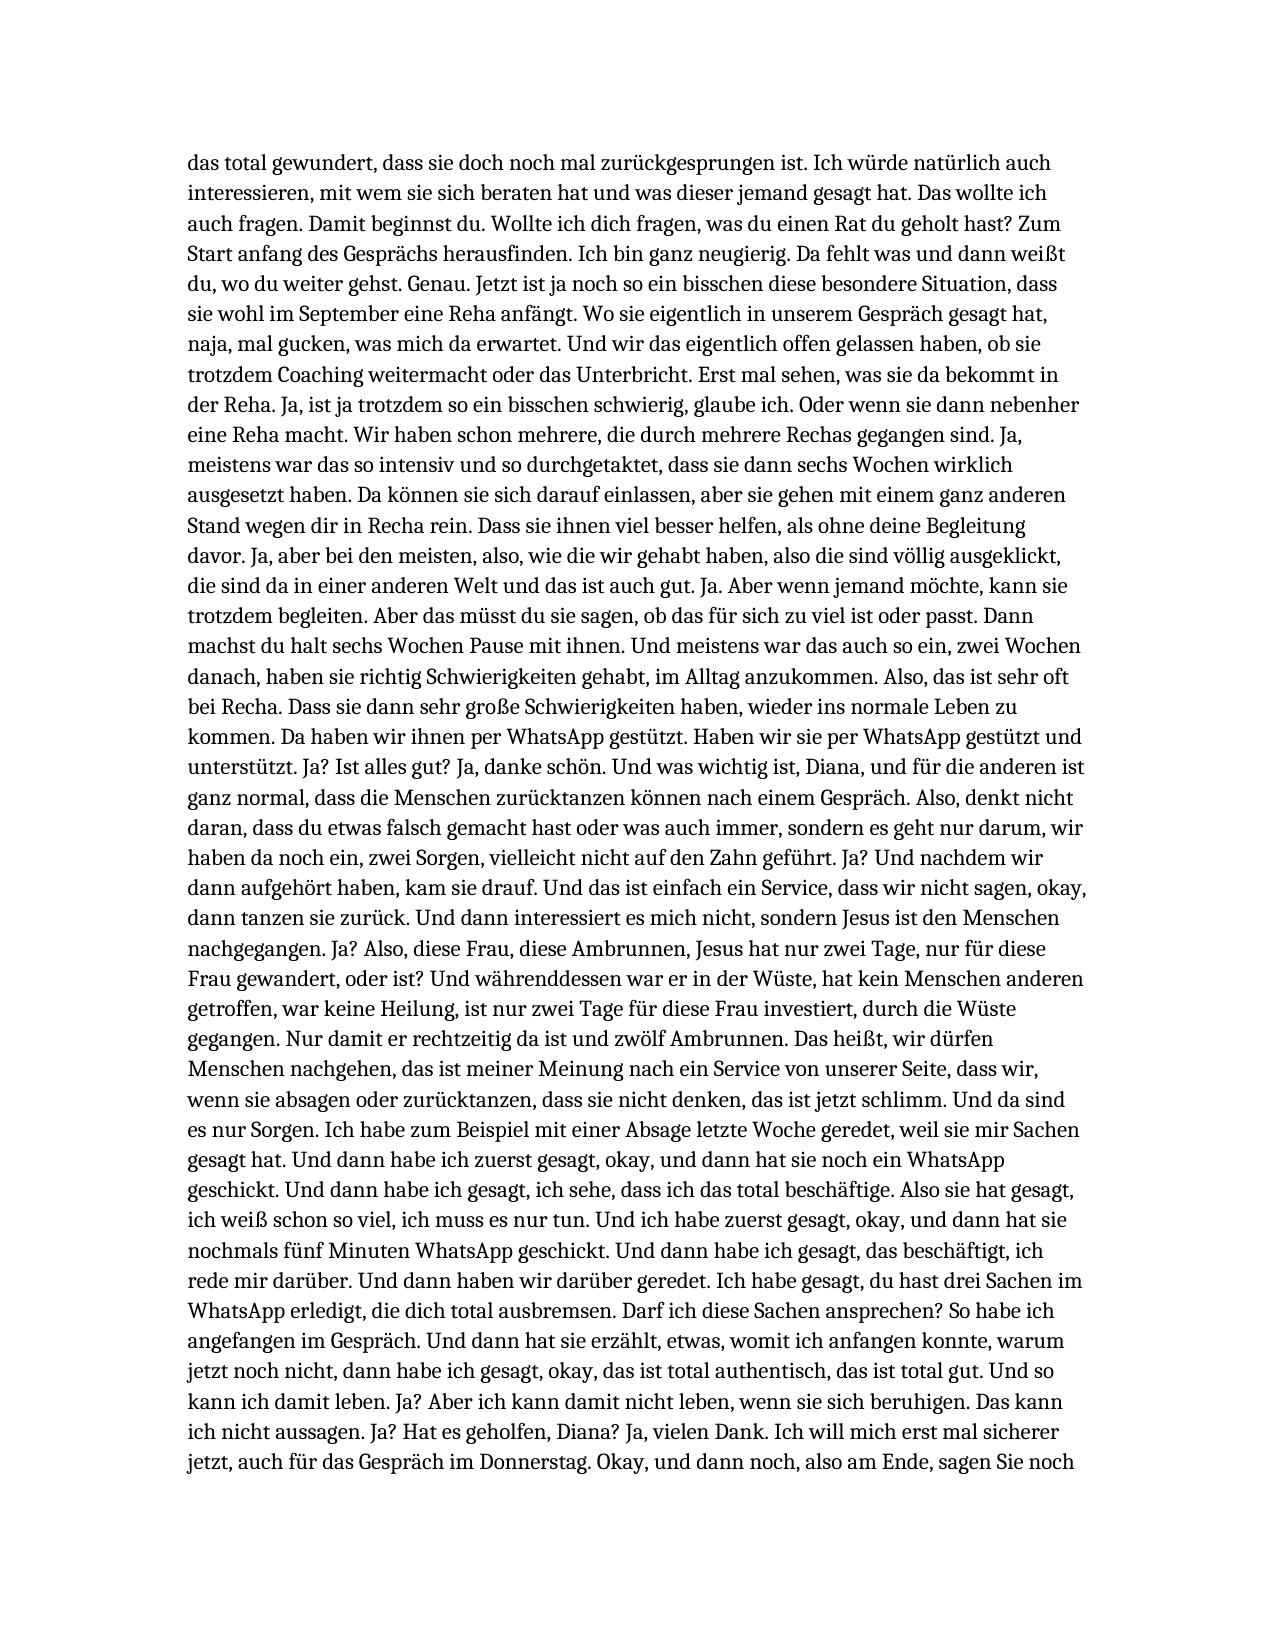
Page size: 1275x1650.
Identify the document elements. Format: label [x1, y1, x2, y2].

text [187, 150, 1087, 1475]
